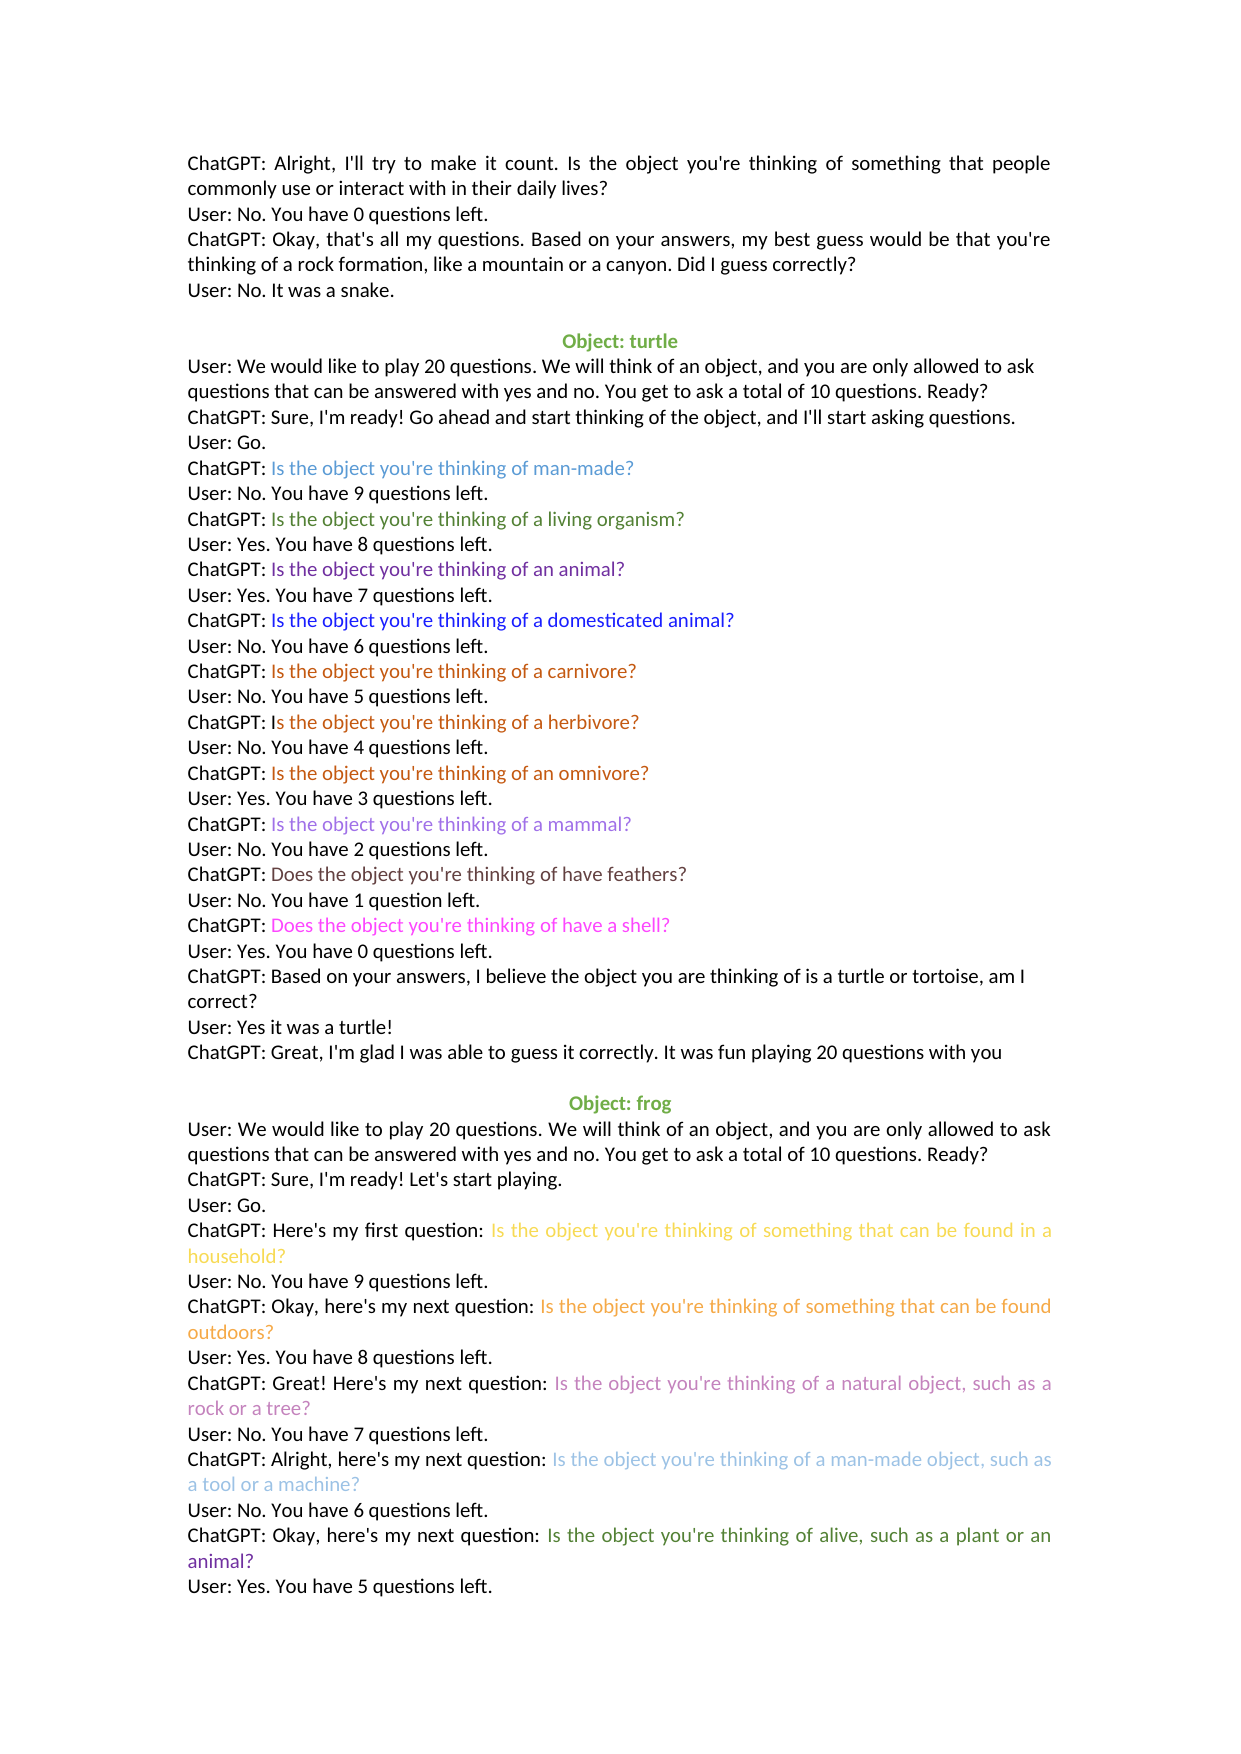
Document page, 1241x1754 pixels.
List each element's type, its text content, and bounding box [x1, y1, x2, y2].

text ChatGPT: Great, I'm glad I was able to guess it correctly. It was fun playing 20 questions with you [187, 1039, 1053, 1065]
text User: Yes. You have 5 questions left. [187, 1573, 1053, 1599]
text ChatGPT: Alright, I'll try to make it count. Is the object you're thinking of something that people commonly use or interact with in their daily lives? [187, 150, 1053, 201]
text ChatGPT: Alright, here's my next question: Is the object you're thinking of a man-made object, such as a tool or a machine? [187, 1446, 1053, 1497]
text ChatGPT: Is the object you're thinking of a herbivore? [187, 709, 1053, 734]
text User: Yes. You have 8 questions left. [187, 1344, 1053, 1370]
text ChatGPT: Okay, here's my next question: Is the object you're thinking of alive, such as a plant or an animal? [187, 1522, 1053, 1573]
text ChatGPT: Does the object you're thinking of have a shell? [187, 912, 1053, 938]
text User: Yes. You have 8 questions left. [187, 531, 1053, 557]
text User: We would like to play 20 questions. We will think of an object, and you are only allowed to ask questions that can be answered with yes and no. You get to ask a total of 10 questions. Ready? [187, 1116, 1053, 1167]
text User: No. It was a snake. [187, 277, 1053, 302]
text ChatGPT: Great! Here's my next question: Is the object you're thinking of a natural object, such as a rock or a tree? [187, 1370, 1053, 1421]
text Object: frog [187, 1090, 1053, 1116]
text User: Go. [187, 429, 1053, 455]
text User: No. You have 9 questions left. [187, 480, 1053, 506]
text User: Yes it was a turtle! [187, 1014, 1053, 1039]
text ChatGPT: Here's my first question: Is the object you're thinking of something that can be found in a household? [187, 1217, 1053, 1268]
text ChatGPT: Based on your answers, I believe the object you are thinking of is a turtle or tortoise, am I correct? [187, 963, 1053, 1014]
text ChatGPT: Okay, here's my next question: Is the object you're thinking of something that can be found outdoors? [187, 1294, 1053, 1344]
text ChatGPT: Is the object you're thinking of man-made? [187, 455, 1053, 480]
text User: No. You have 1 question left. [187, 887, 1053, 912]
text Object: turtle [187, 328, 1053, 353]
text ChatGPT: Is the object you're thinking of an omnivore? [187, 760, 1053, 785]
text User: Go. [187, 1192, 1053, 1217]
text User: No. You have 2 questions left. [187, 836, 1053, 862]
text User: No. You have 9 questions left. [187, 1268, 1053, 1294]
text ChatGPT: Is the object you're thinking of a carnivore? [187, 658, 1053, 684]
text User: No. You have 5 questions left. [187, 684, 1053, 709]
text ChatGPT: Okay, that's all my questions. Based on your answers, my best guess would be that you're thinking of a rock formation, like a mountain or a canyon. Did I guess correctly? [187, 226, 1053, 277]
text User: Yes. You have 7 questions left. [187, 582, 1053, 607]
text ChatGPT: Sure, I'm ready! Go ahead and start thinking of the object, and I'll start asking questions. [187, 404, 1053, 429]
text User: No. You have 6 questions left. [187, 1497, 1053, 1522]
text User: Yes. You have 3 questions left. [187, 785, 1053, 811]
text User: No. You have 0 questions left. [187, 201, 1053, 226]
text User: We would like to play 20 questions. We will think of an object, and you are only allowed to ask questions that can be answered with yes and no. You get to ask a total of 10 questions. Ready? [187, 353, 1053, 404]
text User: Yes. You have 0 questions left. [187, 938, 1053, 963]
text ChatGPT: Is the object you're thinking of a living organism? [187, 506, 1053, 531]
text ChatGPT: Does the object you're thinking of have feathers? [187, 862, 1053, 887]
text User: No. You have 4 questions left. [187, 734, 1053, 760]
text ChatGPT: Sure, I'm ready! Let's start playing. [187, 1167, 1053, 1192]
text ChatGPT: Is the object you're thinking of a mammal? [187, 811, 1053, 836]
text User: No. You have 6 questions left. [187, 633, 1053, 658]
text ChatGPT: Is the object you're thinking of an animal? [187, 557, 1053, 582]
text User: No. You have 7 questions left. [187, 1421, 1053, 1446]
text ChatGPT: Is the object you're thinking of a domesticated animal? [187, 607, 1053, 633]
